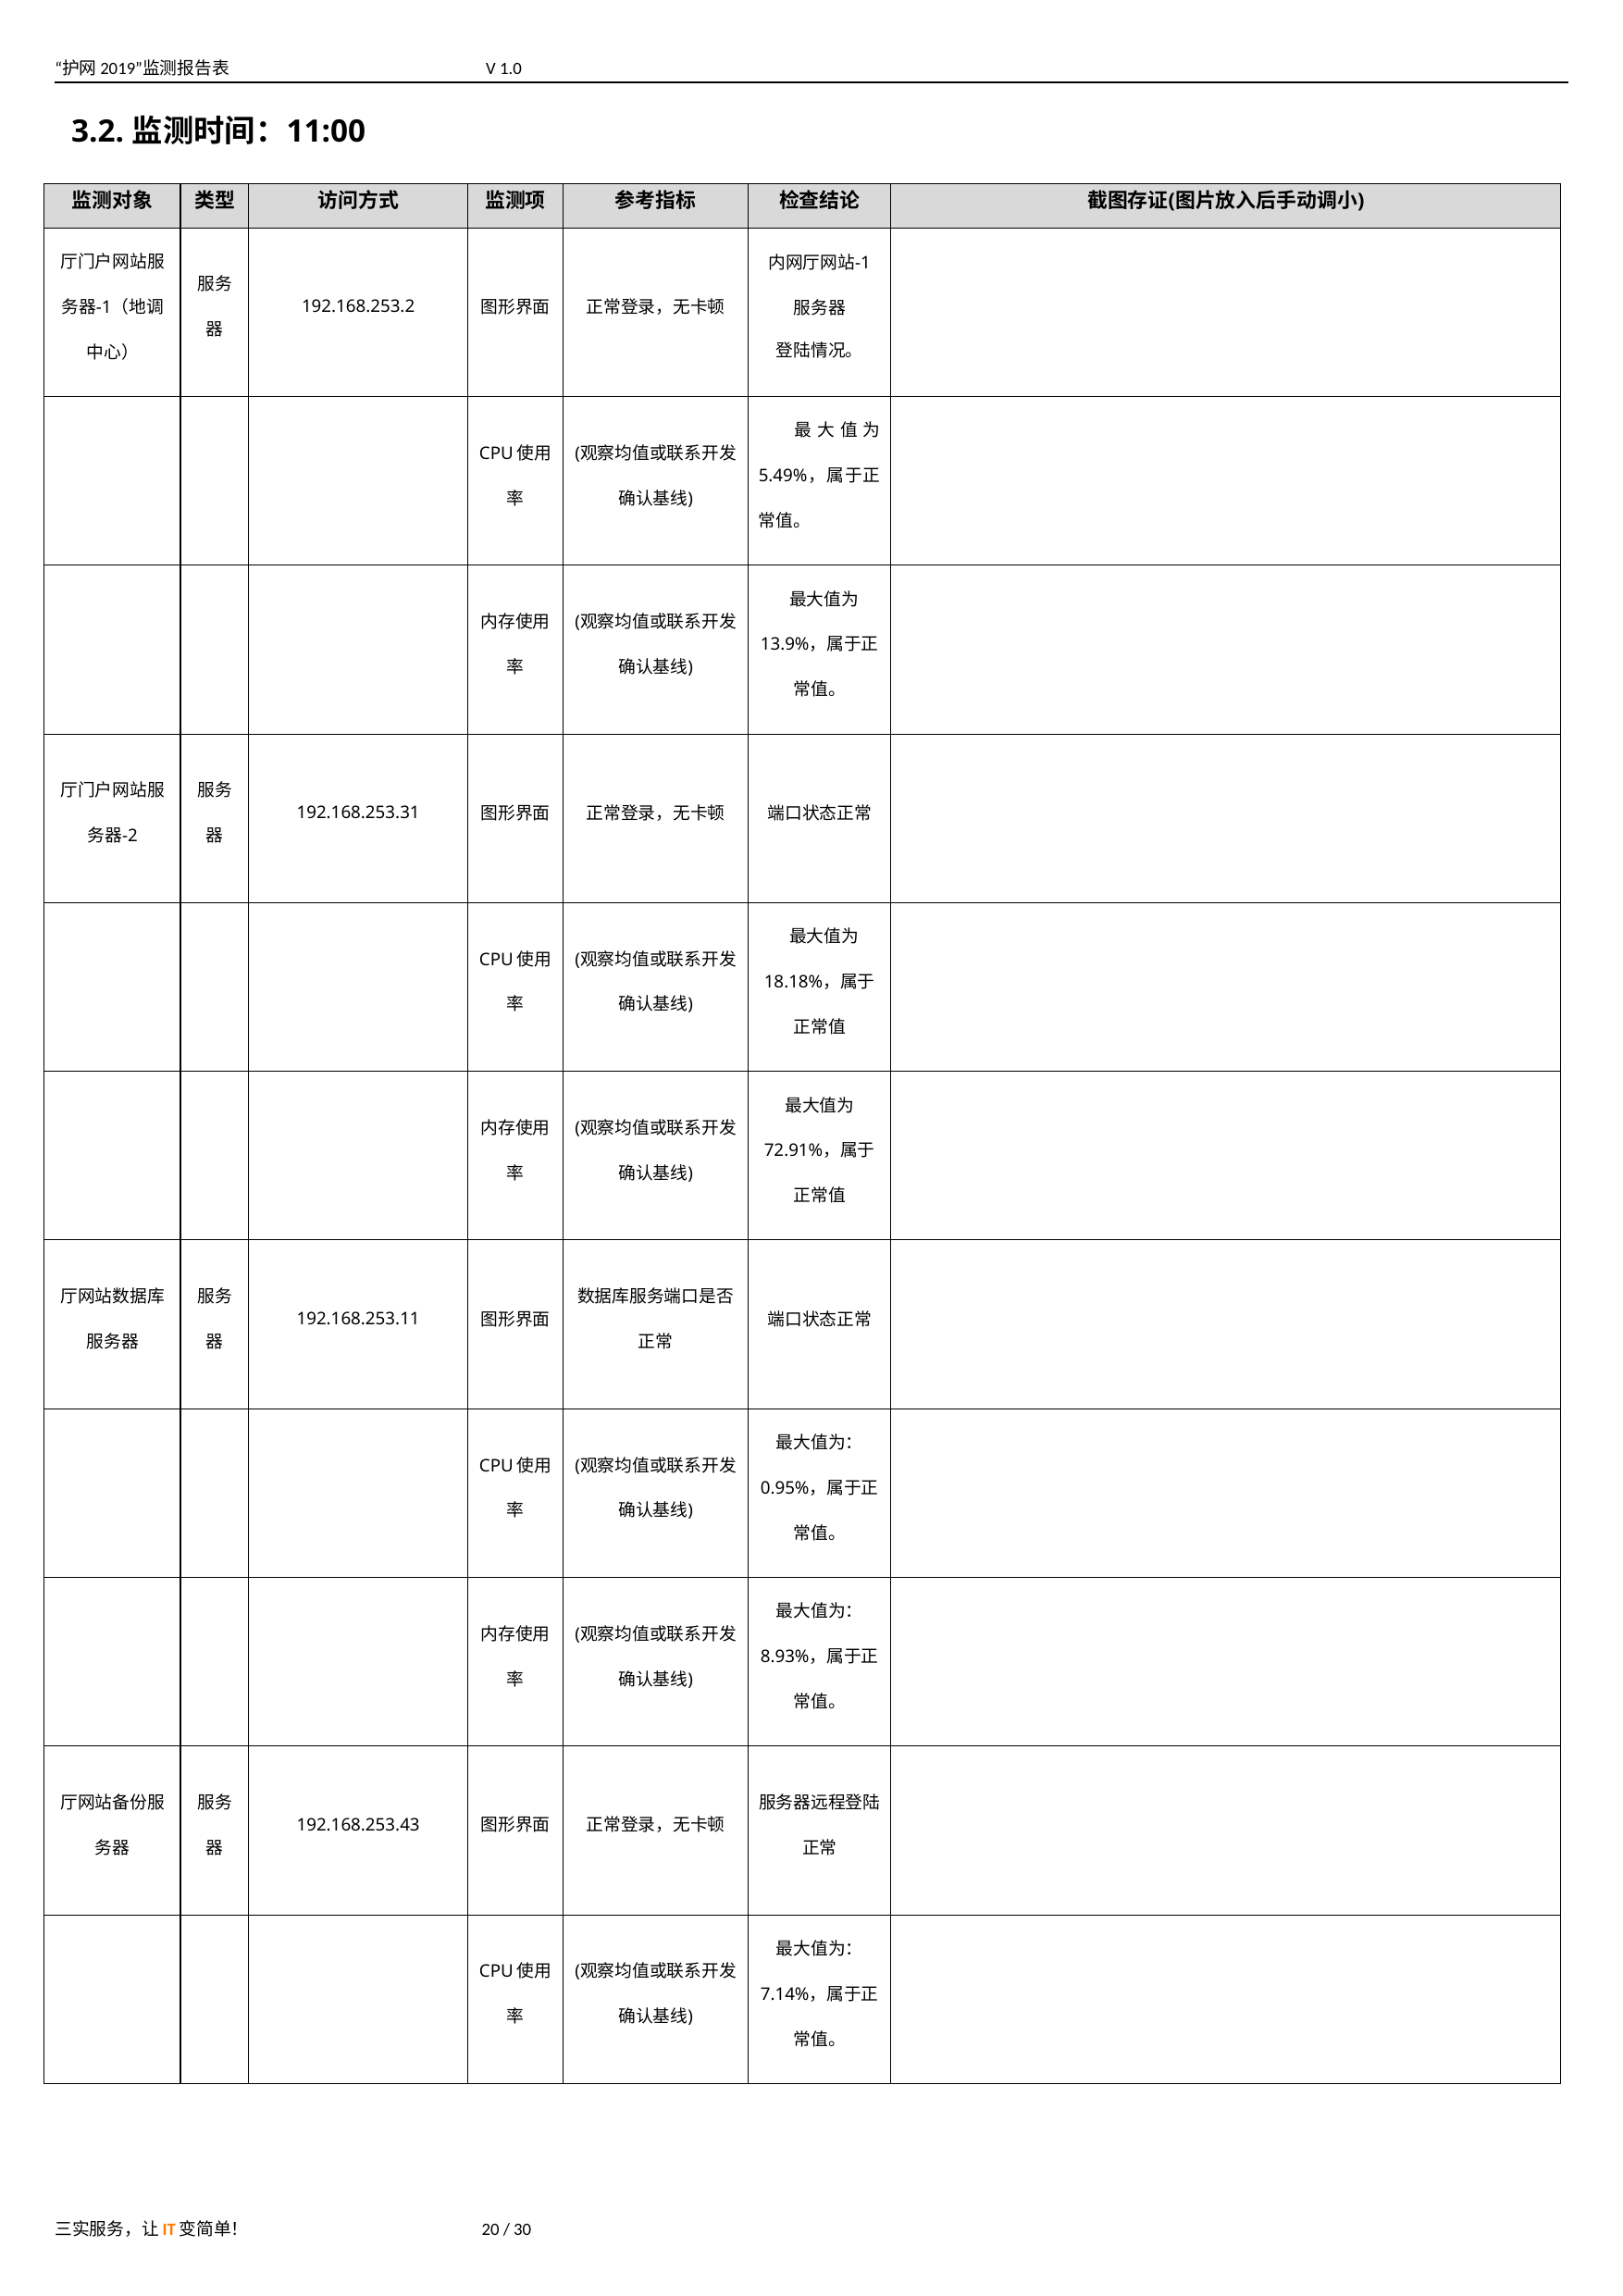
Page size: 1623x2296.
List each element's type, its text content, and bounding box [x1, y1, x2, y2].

table_header 监测项 [468, 184, 563, 228]
table_cell [891, 1916, 1560, 2083]
table_cell [891, 1072, 1560, 1239]
table_cell [44, 1916, 180, 2083]
table_cell 图形界面 [468, 229, 563, 396]
table_cell [891, 1746, 1560, 1914]
table_cell [249, 1916, 467, 2083]
table_cell [44, 903, 180, 1071]
table_cell 192.168.253.2 [249, 229, 467, 396]
table_cell 最大值为：7.14%，属于正常值。 [749, 1916, 890, 2083]
table_cell (观察均值或联系开发确认基线) [564, 1072, 748, 1239]
table_cell CPU使用率 [468, 1916, 563, 2083]
table_cell [181, 1072, 248, 1239]
subtitle 监测时间：11:00 [71, 99, 1568, 159]
table_cell [249, 1409, 467, 1577]
table_cell [249, 903, 467, 1071]
table_cell (观察均值或联系开发确认基线) [564, 1578, 748, 1745]
table_cell [181, 1578, 248, 1745]
table_cell [891, 1578, 1560, 1745]
table_cell (观察均值或联系开发确认基线) [564, 1409, 748, 1577]
table_cell CPU使用率 [468, 397, 563, 565]
table_cell [181, 903, 248, 1071]
table_cell 图形界面 [468, 1240, 563, 1409]
table_header 参考指标 [564, 184, 748, 228]
table_cell 厅门户网站服务器-1（地调中心） [44, 229, 180, 396]
table_cell 内网厅网站-1服务器 登陆情况。 [749, 229, 890, 396]
table_header 类型 [181, 184, 248, 228]
table_cell 服务器远程登陆正常 [749, 1746, 890, 1914]
table_cell [249, 1578, 467, 1745]
table_cell 数据库服务端口是否正常 [564, 1240, 748, 1409]
table_cell 192.168.253.31 [249, 735, 467, 902]
table_cell 内存使用率 [468, 1578, 563, 1745]
table_cell 最大值为5.49%，属于正常值。 [749, 397, 890, 565]
table_cell 服务器 [181, 735, 248, 902]
table_cell [44, 565, 180, 733]
table_cell 服务器 [181, 229, 248, 396]
table_cell [44, 1578, 180, 1745]
table_cell (观察均值或联系开发确认基线) [564, 397, 748, 565]
table_cell [249, 397, 467, 565]
table_cell [181, 1916, 248, 2083]
table_cell 厅门户网站服务器-2 [44, 735, 180, 902]
table_cell 最大值为72.91%，属于正常值 [749, 1072, 890, 1239]
table_cell 端口状态正常 [749, 1240, 890, 1409]
table_cell CPU使用率 [468, 1409, 563, 1577]
table_cell 厅网站数据库服务器 [44, 1240, 180, 1409]
table_cell [44, 397, 180, 565]
table_cell [249, 565, 467, 733]
table_cell [181, 565, 248, 733]
table_cell 内存使用率 [468, 565, 563, 733]
table_cell [891, 1409, 1560, 1577]
table_cell 192.168.253.11 [249, 1240, 467, 1409]
table_cell [44, 1072, 180, 1239]
table_cell 图形界面 [468, 1746, 563, 1914]
table_cell 厅网站备份服务器 [44, 1746, 180, 1914]
table_cell 正常登录，无卡顿 [564, 1746, 748, 1914]
table_cell [891, 903, 1560, 1071]
table_cell 正常登录，无卡顿 [564, 735, 748, 902]
table_cell [891, 1240, 1560, 1409]
table_cell [891, 565, 1560, 733]
table_cell [891, 735, 1560, 902]
table_cell [249, 1072, 467, 1239]
table_cell 192.168.253.43 [249, 1746, 467, 1914]
table_cell (观察均值或联系开发确认基线) [564, 565, 748, 733]
table_cell [181, 1409, 248, 1577]
table_cell (观察均值或联系开发确认基线) [564, 1916, 748, 2083]
table_cell 最大值为13.9%，属于正常值。 [749, 565, 890, 733]
table_header 截图存证(图片放入后手动调小) [891, 184, 1560, 228]
table_cell 服务器 [181, 1746, 248, 1914]
table_cell [891, 229, 1560, 396]
table_cell 图形界面 [468, 735, 563, 902]
table_cell [891, 397, 1560, 565]
table_cell 最大值为：8.93%，属于正常值。 [749, 1578, 890, 1745]
table_header 访问方式 [249, 184, 467, 228]
table_cell 正常登录，无卡顿 [564, 229, 748, 396]
table_cell CPU使用率 [468, 903, 563, 1071]
table_cell 端口状态正常 [749, 735, 890, 902]
table_cell 内存使用率 [468, 1072, 563, 1239]
table_cell 最大值为18.18%，属于正常值 [749, 903, 890, 1071]
table_cell (观察均值或联系开发确认基线) [564, 903, 748, 1071]
table_cell [44, 1409, 180, 1577]
table_cell [181, 397, 248, 565]
table_header 检查结论 [749, 184, 890, 228]
table_header 监测对象 [44, 184, 180, 228]
table_cell 服务器 [181, 1240, 248, 1409]
table_cell 最大值为：0.95%，属于正常值。 [749, 1409, 890, 1577]
